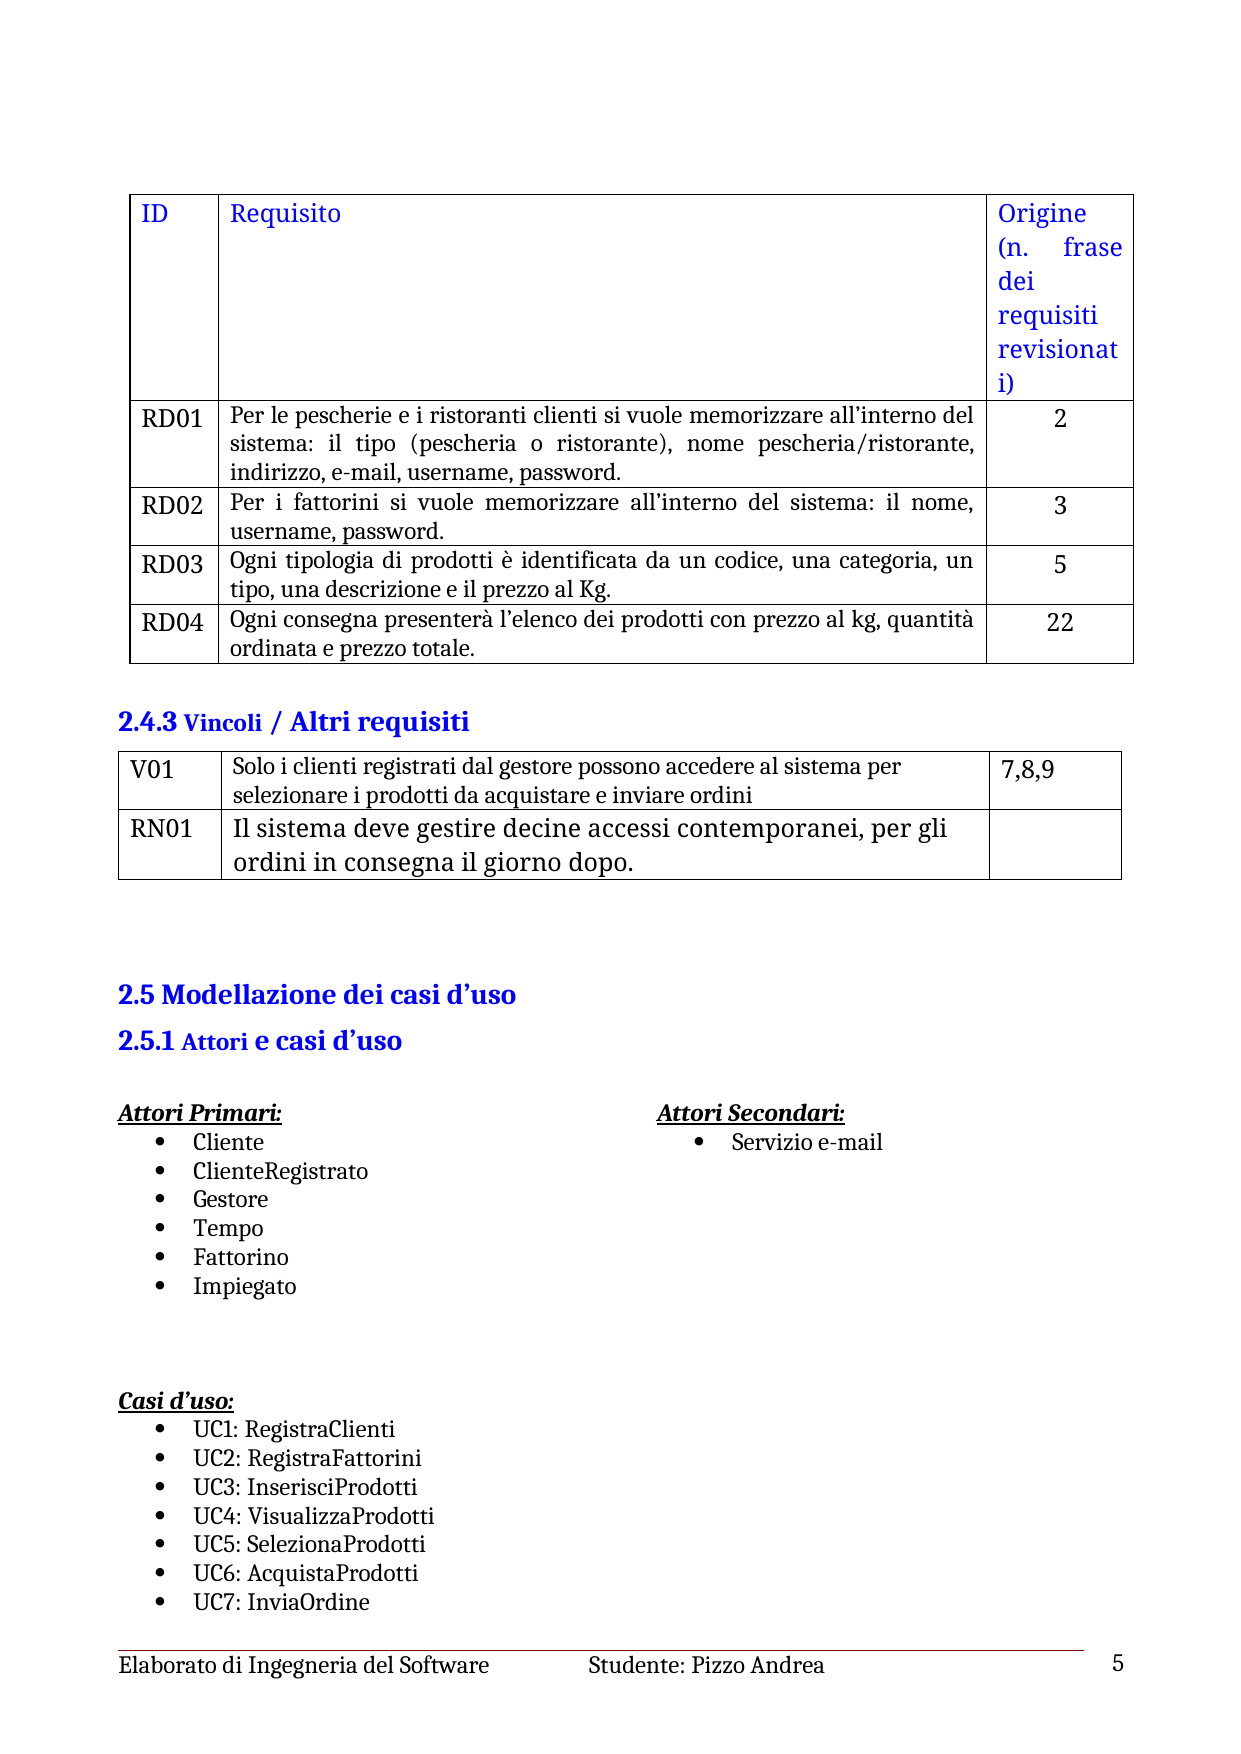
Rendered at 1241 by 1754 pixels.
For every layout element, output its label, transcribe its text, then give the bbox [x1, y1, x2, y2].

table_cell RN01 [119, 810, 221, 878]
table_cell Per i fattorini si vuole memorizzare all’interno del sistema: il nome, username, password. [219, 488, 986, 545]
list ClienteRegistrato [156, 1157, 583, 1185]
table_header Solo i clienti registrati dal gestore possono accedere al sistema per selezionare i prodotti da acquistare e inviare ordini [222, 752, 989, 809]
list UC7: InviaOrdine [156, 1588, 1122, 1617]
table_cell Per le pescherie e i ristoranti clienti si vuole memorizzare all’interno del sistema: il tipo (pescheria o ristorante), nome pescheria/ristorante, indirizzo, e-mail, username, password. [219, 401, 986, 487]
list UC5: SelezionaProdotti [156, 1530, 1122, 1559]
subtitle Attori e casi d’uso [118, 1024, 1122, 1058]
table_header ID [131, 195, 218, 399]
table_cell [990, 810, 1121, 878]
list Gestore [156, 1185, 583, 1214]
text Casi d’uso: [118, 1387, 1122, 1415]
table_header V01 [119, 752, 221, 809]
list UC3: InserisciProdotti [156, 1473, 1122, 1502]
table_cell RD02 [131, 488, 218, 545]
list UC2: RegistraFattorini [156, 1444, 1122, 1473]
text Attori Secondari: [657, 1099, 1122, 1128]
table_cell RD04 [131, 605, 218, 662]
list UC6: AcquistaProdotti [156, 1559, 1122, 1588]
list Servizio e-mail [694, 1128, 1122, 1157]
table_header Requisito [219, 195, 986, 399]
table_cell 5 [987, 546, 1133, 604]
table_cell Il sistema deve gestire decine accessi contemporanei, per gli ordini in consegna il giorno dopo. [222, 810, 989, 878]
text Attori Primari: [118, 1099, 583, 1128]
subtitle Modellazione dei casi d’uso [118, 978, 1122, 1012]
list UC4: VisualizzaProdotti [156, 1502, 1122, 1530]
table_cell RD03 [131, 546, 218, 604]
subtitle Vincoli / Altri requisiti [118, 705, 1122, 738]
table_cell Ogni tipologia di prodotti è identificata da un codice, una categoria, un tipo, una descrizione e il prezzo al Kg. [219, 546, 986, 604]
list Cliente [156, 1128, 583, 1157]
table_header Origine (n. frase dei requisiti revisionati) [987, 195, 1133, 399]
table_cell Ogni consegna presenterà l’elenco dei prodotti con prezzo al kg, quantità ordinata e prezzo totale. [219, 605, 986, 662]
table_cell RD01 [131, 401, 218, 487]
list Impiegato [156, 1272, 1122, 1300]
list UC1: RegistraClienti [156, 1415, 1122, 1444]
table_cell 22 [987, 605, 1133, 662]
list Fattorino [156, 1243, 1122, 1272]
table_cell 3 [987, 488, 1133, 545]
table_cell 2 [987, 401, 1133, 487]
list Tempo [156, 1214, 1122, 1243]
table_header 7,8,9 [990, 752, 1121, 809]
